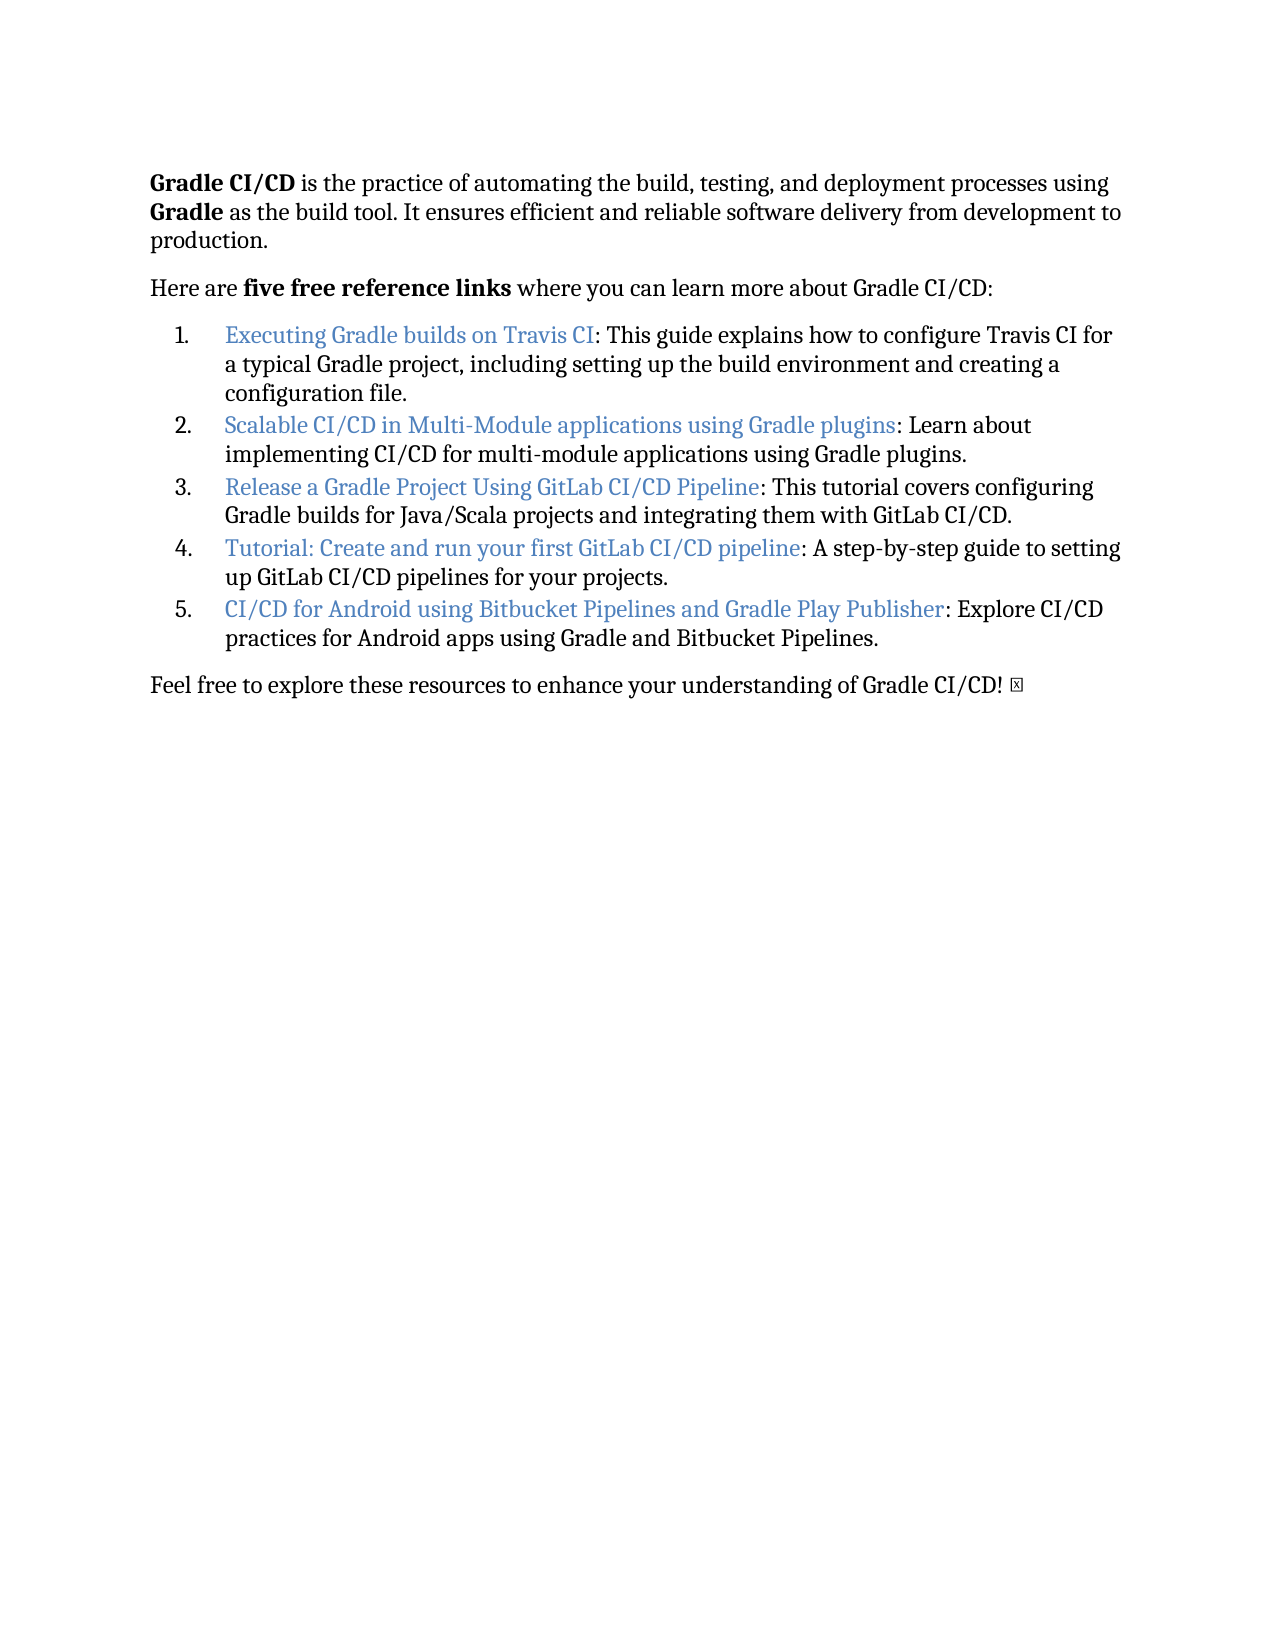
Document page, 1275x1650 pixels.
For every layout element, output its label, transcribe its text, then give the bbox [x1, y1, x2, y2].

list CI/CD for Android using Bitbucket Pipelines and Gradle Play Publisher: Explore CI/CD practices for Android apps using Gradle and Bitbucket Pipelines. [175, 595, 1125, 652]
list Release a Gradle Project Using GitLab CI/CD Pipeline: This tutorial covers configuring Gradle builds for Java/Scala projects and integrating them with GitLab CI/CD. [175, 472, 1125, 530]
text Feel free to explore these resources to enhance your understanding of Gradle CI/CD! 🚀 [150, 671, 1125, 700]
text Gradle CI/CD is the practice of automating the build, testing, and deployment processes using Gradle as the build tool. It ensures efficient and reliable software delivery from development to production. [150, 169, 1125, 255]
list Scalable CI/CD in Multi-Module applications using Gradle plugins: Learn about implementing CI/CD for multi-module applications using Gradle plugins. [175, 411, 1125, 469]
text Here are five free reference links where you can learn more about Gradle CI/CD: [150, 274, 1125, 302]
list Tutorial: Create and run your first GitLab CI/CD pipeline: A step-by-step guide to setting up GitLab CI/CD pipelines for your projects. [175, 534, 1125, 591]
list Executing Gradle builds on Travis CI: This guide explains how to configure Travis CI for a typical Gradle project, including setting up the build environment and creating a configuration file. [175, 321, 1125, 407]
